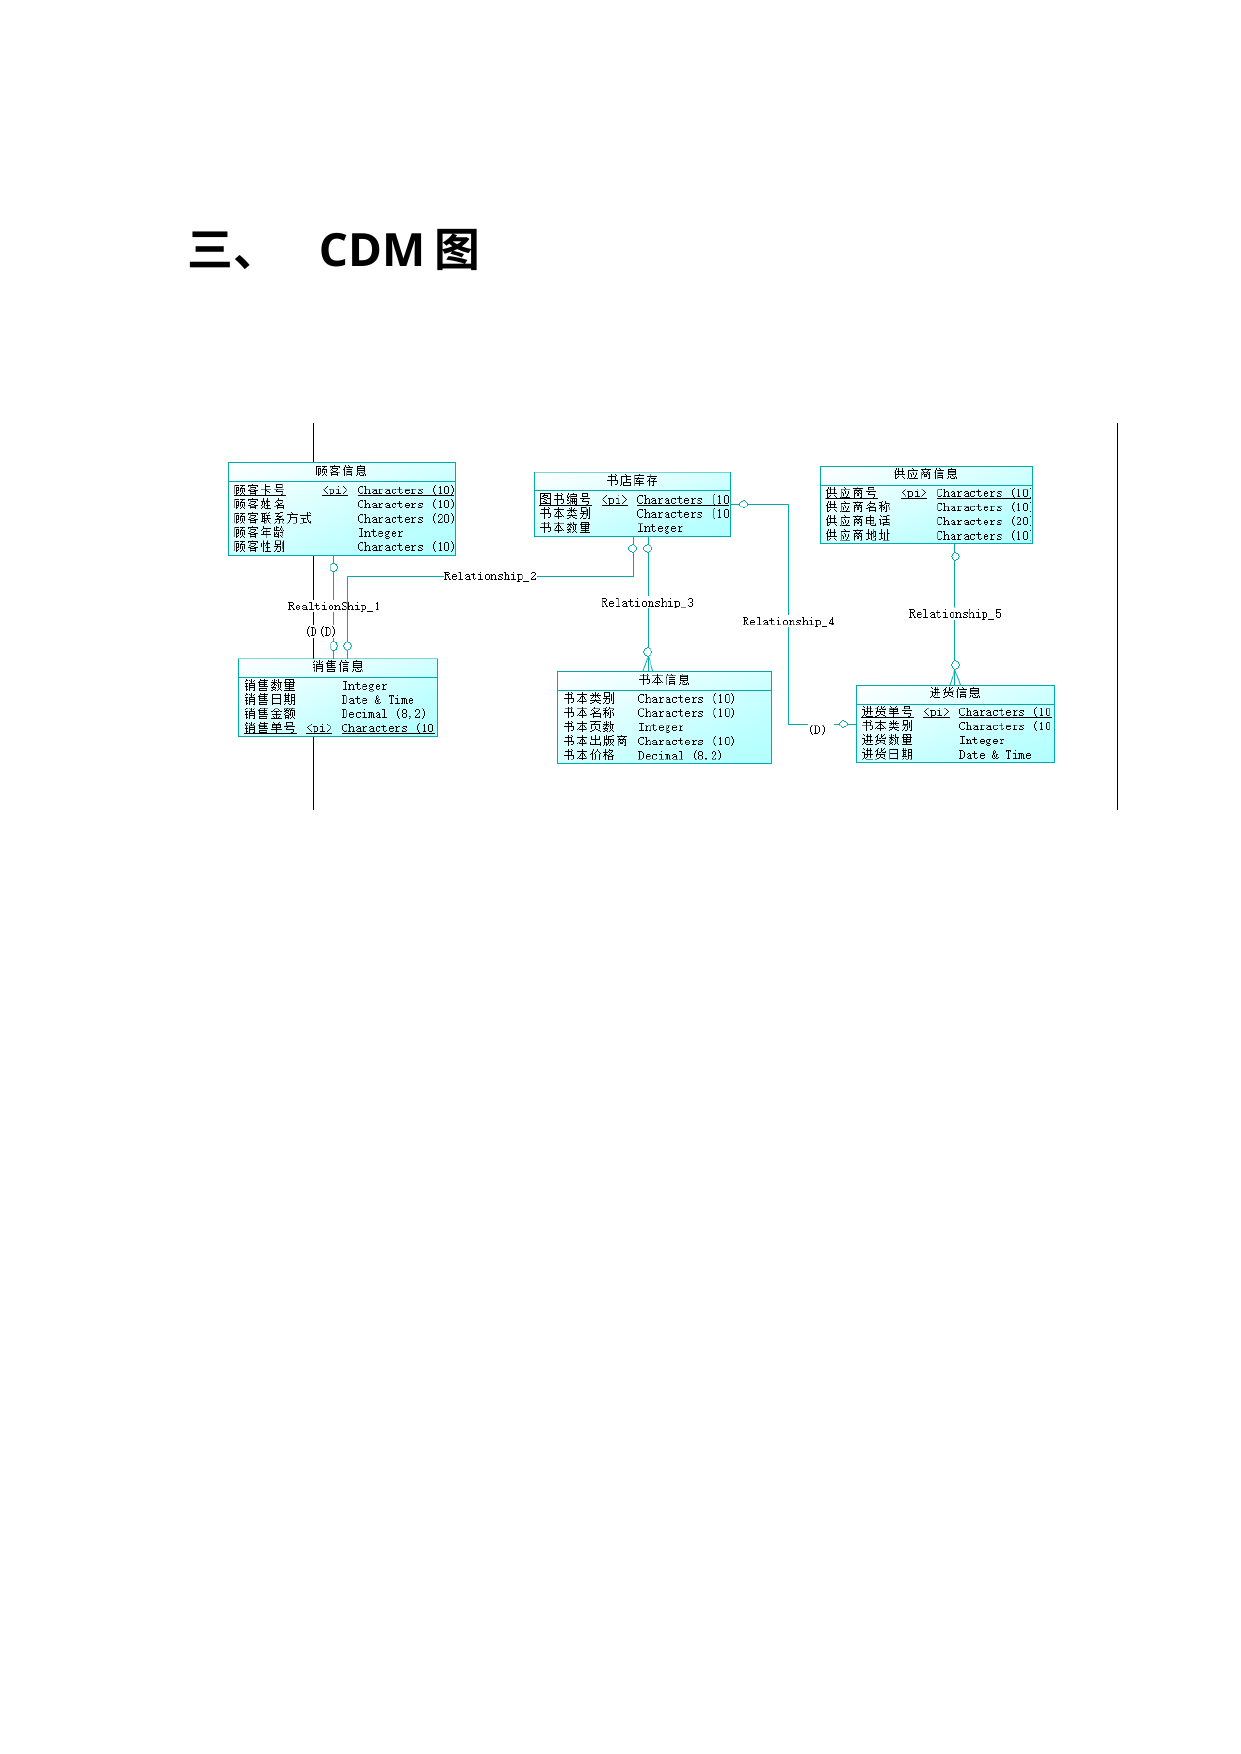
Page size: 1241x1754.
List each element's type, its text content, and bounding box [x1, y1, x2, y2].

subtitle CDM图 [187, 197, 1053, 295]
picture [187, 423, 1193, 810]
